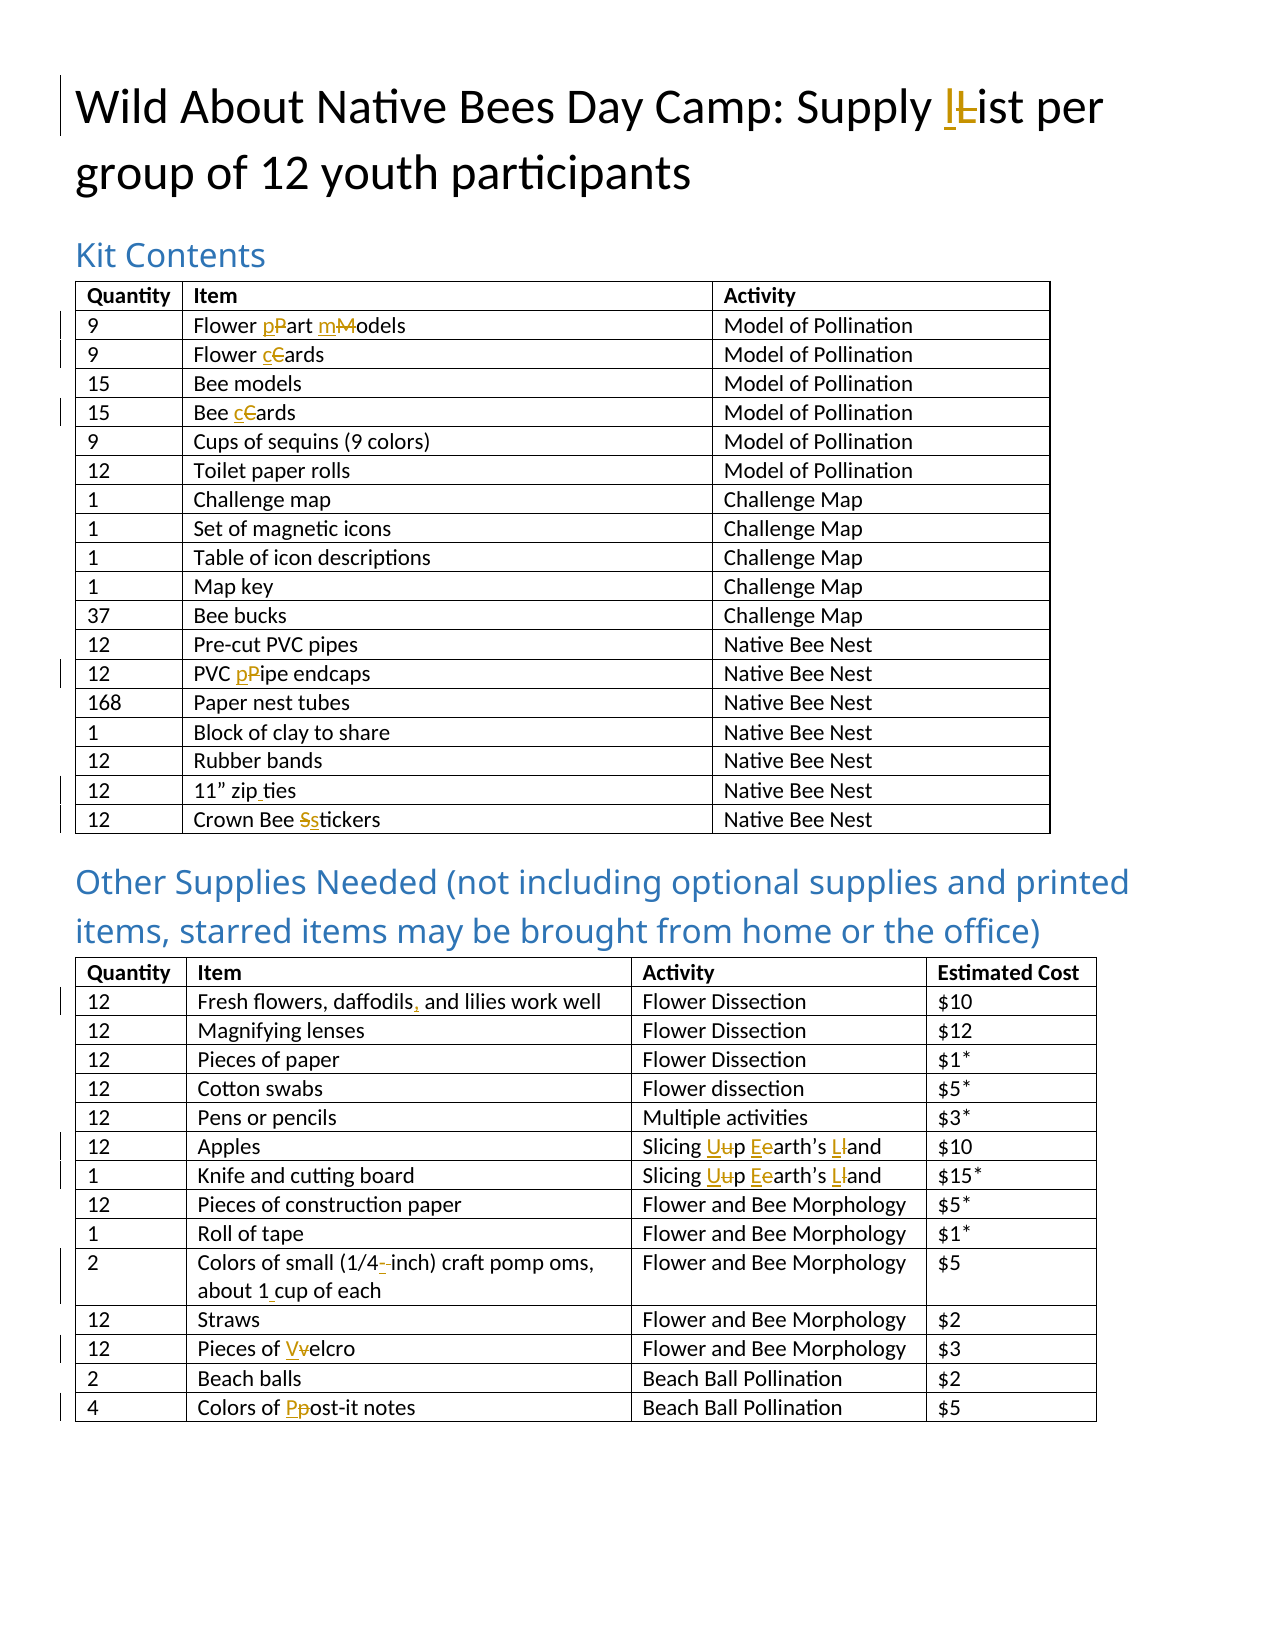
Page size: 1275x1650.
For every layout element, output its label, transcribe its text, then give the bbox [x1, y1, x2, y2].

table_cell 12 [76, 1103, 186, 1131]
table_cell 4 [76, 1393, 186, 1421]
table_cell $5* [927, 1190, 1096, 1218]
table_cell Table of icon descriptions [183, 543, 712, 571]
table_cell 12 [76, 630, 182, 658]
table_cell Crown Bee tickers [183, 805, 712, 833]
table_cell Model of Pollination [713, 311, 1049, 339]
table_cell 12 [76, 987, 186, 1015]
subtitle Other Supplies Needed (not including optional supplies and printed items, starred items may be brought from home or the office) [75, 859, 1200, 953]
table_cell 1 [76, 1161, 186, 1189]
table_cell 12 [76, 1306, 186, 1333]
table_cell Bee models [183, 369, 712, 397]
table_cell Native Bee Nest [713, 805, 1049, 833]
table_cell Native Bee Nest [713, 689, 1049, 717]
table_cell 9 [76, 340, 182, 368]
table_cell Toilet paper rolls [183, 456, 712, 484]
table_cell Model of Pollination [713, 340, 1049, 368]
table_cell Flower and Bee Morphology [632, 1306, 926, 1333]
table_cell Flower Dissection [632, 1016, 926, 1044]
table_cell 15 [76, 369, 182, 397]
table_cell 1 [76, 514, 182, 542]
table_cell 12 [76, 776, 182, 804]
table_cell Pieces of construction paper [187, 1190, 631, 1218]
table_cell Bee bucks [183, 601, 712, 629]
table_cell Flower Dissection [632, 1045, 926, 1073]
table_cell Map key [183, 572, 712, 600]
table_cell $5 [927, 1393, 1096, 1421]
table_cell Colors of ost-it notes [187, 1393, 631, 1421]
table_cell Challenge Map [713, 514, 1049, 542]
table_cell Multiple activities [632, 1103, 926, 1131]
table_cell Set of magnetic icons [183, 514, 712, 542]
table_cell 12 [76, 1074, 186, 1102]
table_cell Challenge Map [713, 572, 1049, 600]
table_cell Native Bee Nest [713, 747, 1049, 775]
table_cell 12 [76, 1132, 186, 1160]
table_cell 12 [76, 1190, 186, 1218]
table_cell 12 [76, 1335, 186, 1363]
table_cell $2 [927, 1306, 1096, 1333]
table_cell Challenge map [183, 485, 712, 513]
table_cell $1* [927, 1219, 1096, 1247]
table_cell $3 [927, 1335, 1096, 1363]
table_cell 168 [76, 689, 182, 717]
table_cell Model of Pollination [713, 369, 1049, 397]
table_cell Flower ards [183, 340, 712, 368]
table_cell Flower and Bee Morphology [632, 1190, 926, 1218]
table_header Item [183, 282, 712, 310]
table_cell $15* [927, 1161, 1096, 1189]
table_cell $3* [927, 1103, 1096, 1131]
table_cell $1* [927, 1045, 1096, 1073]
table_cell $10 [927, 987, 1096, 1015]
table_cell Roll of tape [187, 1219, 631, 1247]
table_cell Native Bee Nest [713, 718, 1049, 746]
table_cell 12 [76, 747, 182, 775]
table_cell 37 [76, 601, 182, 629]
table_cell Bee ards [183, 398, 712, 426]
table_cell Native Bee Nest [713, 630, 1049, 658]
table_cell 12 [76, 456, 182, 484]
table_cell Flower Dissection [632, 987, 926, 1015]
table_header Item [187, 958, 631, 986]
table_cell 11” zipties [183, 776, 712, 804]
table_cell 12 [76, 660, 182, 687]
table_cell Knife and cutting board [187, 1161, 631, 1189]
subtitle Kit Contents [75, 232, 1200, 277]
table_cell 1 [76, 485, 182, 513]
table_cell 9 [76, 311, 182, 339]
table_header Quantity [76, 282, 182, 310]
table_cell $10 [927, 1132, 1096, 1160]
table_cell Beach Ball Pollination [632, 1393, 926, 1421]
table_cell Rubber bands [183, 747, 712, 775]
text Wild About Native Bees Day Camp: Supply ist per group of 12 youth participants [75, 75, 1200, 202]
table_cell Apples [187, 1132, 631, 1160]
table_header Quantity [76, 958, 186, 986]
table_cell Flower and Bee Morphology [632, 1249, 926, 1304]
table_cell Model of Pollination [713, 456, 1049, 484]
table_cell Block of clay to share [183, 718, 712, 746]
table_cell 12 [76, 1016, 186, 1044]
table_cell Native Bee Nest [713, 776, 1049, 804]
table_cell 1 [76, 572, 182, 600]
table_cell Slicing p arth’s and [632, 1161, 926, 1189]
table_cell Pieces of paper [187, 1045, 631, 1073]
table_cell Challenge Map [713, 543, 1049, 571]
table_cell Beach Ball Pollination [632, 1364, 926, 1392]
table_cell Pieces of elcro [187, 1335, 631, 1363]
table_cell 12 [76, 1045, 186, 1073]
table_header Activity [632, 958, 926, 986]
table_cell $12 [927, 1016, 1096, 1044]
table_cell $5 [927, 1249, 1096, 1304]
table_cell PVC ipe endcaps [183, 660, 712, 687]
table_cell Magnifying lenses [187, 1016, 631, 1044]
table_cell 2 [76, 1249, 186, 1304]
table_cell Beach balls [187, 1364, 631, 1392]
table_cell 12 [76, 805, 182, 833]
table_cell Pens or pencils [187, 1103, 631, 1131]
table_cell 2 [76, 1364, 186, 1392]
table_cell Flower art odels [183, 311, 712, 339]
table_cell 9 [76, 427, 182, 455]
table_cell $5* [927, 1074, 1096, 1102]
table_cell Flower and Bee Morphology [632, 1335, 926, 1363]
table_cell Colors of small (1/4inch) craft pomp oms, about 1cup of each [187, 1249, 631, 1304]
table_header Estimated Cost [927, 958, 1096, 986]
table_cell Challenge Map [713, 485, 1049, 513]
table_cell Native Bee Nest [713, 660, 1049, 687]
table_cell 15 [76, 398, 182, 426]
table_cell Fresh flowers, daffodils and lilies work well [187, 987, 631, 1015]
table_cell Slicing p arth’s and [632, 1132, 926, 1160]
table_cell Model of Pollination [713, 398, 1049, 426]
table_cell Challenge Map [713, 601, 1049, 629]
table_cell $2 [927, 1364, 1096, 1392]
table_header Activity [713, 282, 1049, 310]
table_cell Model of Pollination [713, 427, 1049, 455]
table_cell Pre-cut PVC pipes [183, 630, 712, 658]
table_cell Cups of sequins (9 colors) [183, 427, 712, 455]
table_cell Cotton swabs [187, 1074, 631, 1102]
table_cell 1 [76, 718, 182, 746]
table_cell Flower dissection [632, 1074, 926, 1102]
table_cell 1 [76, 1219, 186, 1247]
table_cell 1 [76, 543, 182, 571]
table_cell Paper nest tubes [183, 689, 712, 717]
table_cell Straws [187, 1306, 631, 1333]
table_cell Flower and Bee Morphology [632, 1219, 926, 1247]
